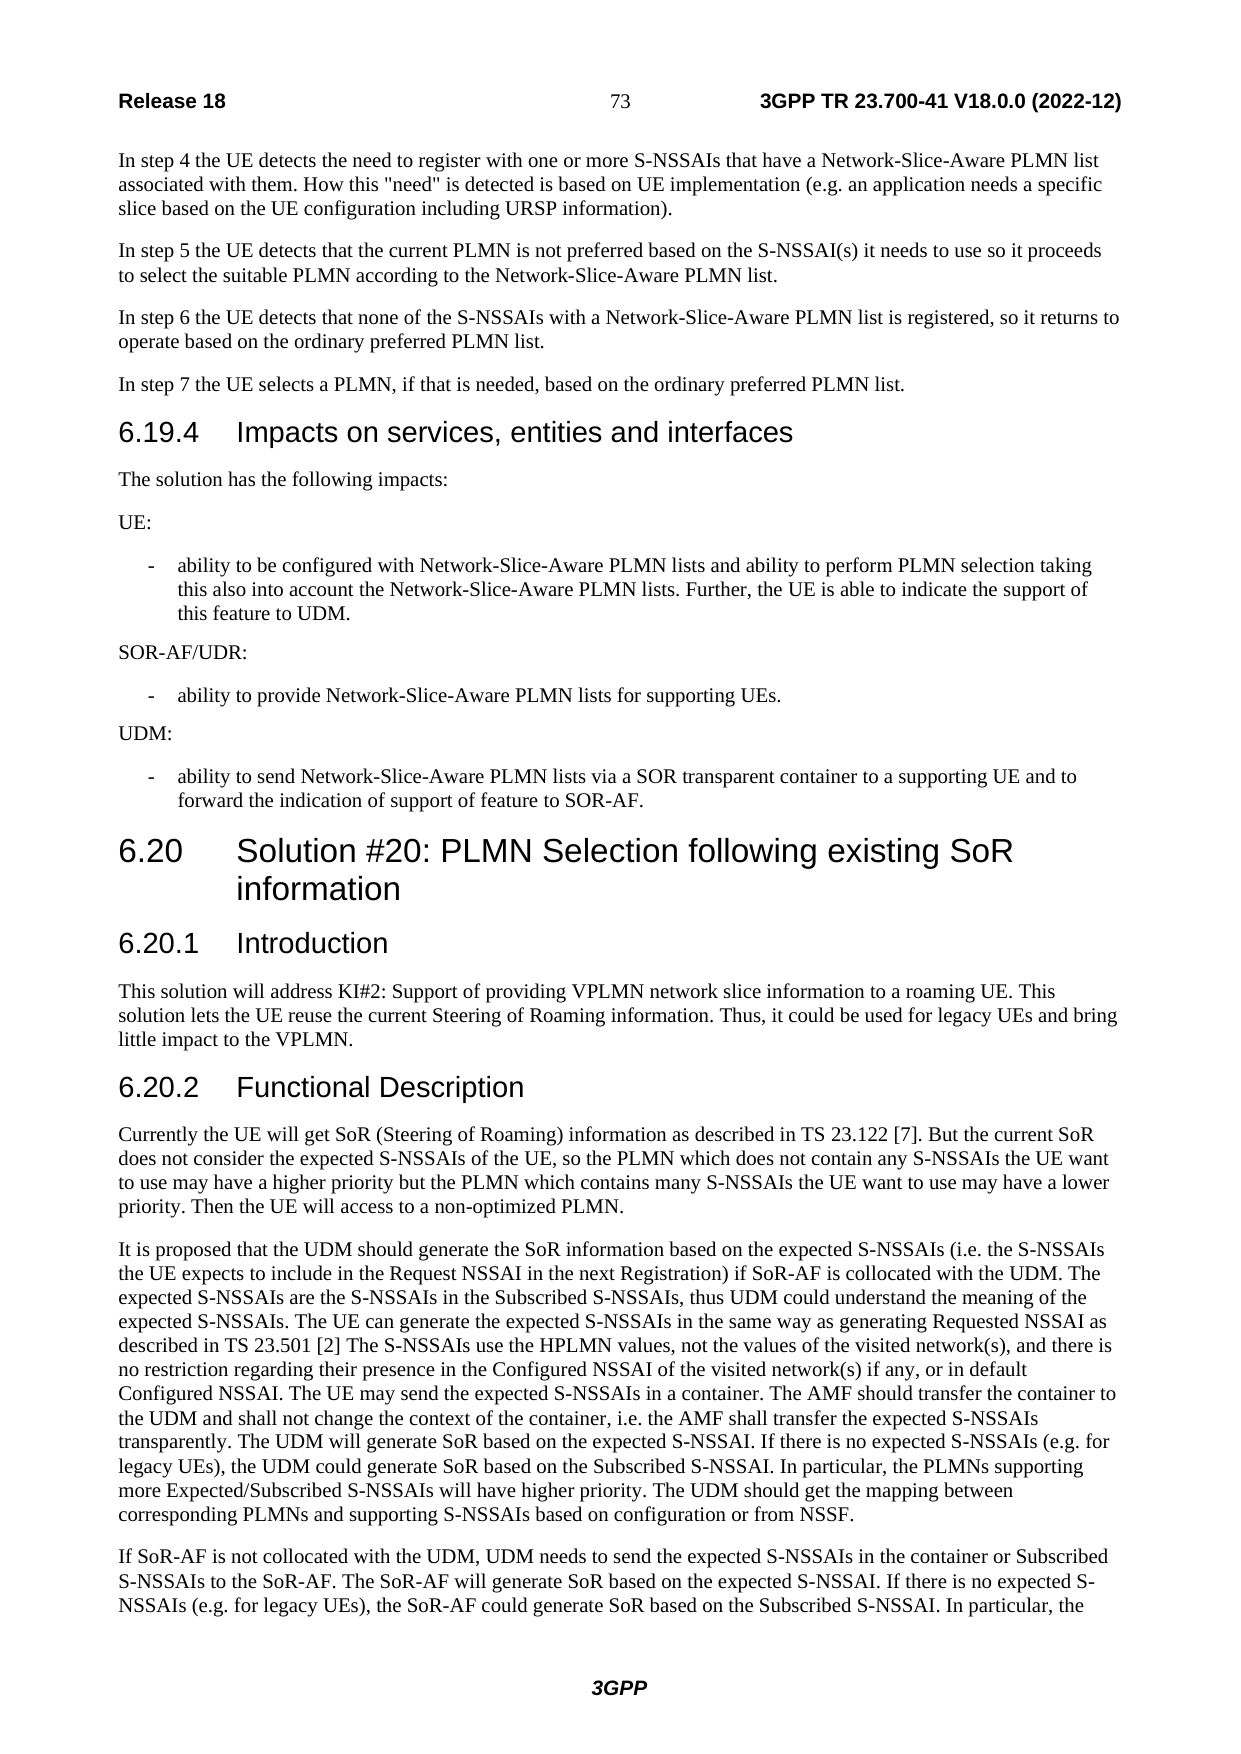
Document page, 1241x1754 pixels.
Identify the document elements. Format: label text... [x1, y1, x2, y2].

text - ability to be configured with Network-Slice-Aware PLMN lists and ability to perform PLMN selection taking this also into account the Network-Slice-Aware PLMN lists. Further, the UE is able to indicate the support of this feature to UDM. [148, 553, 1122, 625]
subtitle 6.20.2 Functional Description [118, 1070, 1122, 1103]
text This solution will address KI#2: Support of providing VPLMN network slice information to a roaming UE. This solution lets the UE reuse the current Steering of Roaming information. Thus, it could be used for legacy UEs and bring little impact to the VPLMN. [118, 979, 1122, 1051]
subtitle 6.20 Solution #20: PLMN Selection following existing SoR information [118, 831, 1122, 908]
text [118, 1544, 1122, 1617]
text UDM: [118, 721, 1122, 745]
subtitle 6.20.1 Introduction [118, 926, 1122, 960]
text SOR-AF/UDR: [118, 640, 1122, 664]
text Currently the UE will get SoR (Steering of Roaming) information as described in TS 23.122 [7]. But the current SoR does not consider the expected S-NSSAIs of the UE, so the PLMN which does not contain any S-NSSAIs the UE want to use may have a higher priority but the PLMN which contains many S-NSSAIs the UE want to use may have a lower priority. Then the UE will access to a non-optimized PLMN. [118, 1122, 1122, 1218]
text - ability to send Network-Slice-Aware PLMN lists via a SOR transparent container to a supporting UE and to forward the indication of support of feature to SOR-AF. [148, 764, 1122, 812]
text In step 5 the UE detects that the current PLMN is not preferred based on the S-NSSAI(s) it needs to use so it proceeds to select the suitable PLMN according to the Network-Slice-Aware PLMN list. [118, 238, 1122, 287]
text It is proposed that the UDM should generate the SoR information based on the expected S-NSSAIs (i.e. the S-NSSAIs the UE expects to include in the Request NSSAI in the next Registration) if SoR-AF is collocated with the UDM. The expected S-NSSAIs are the S-NSSAIs in the Subscribed S-NSSAIs, thus UDM could understand the meaning of the expected S-NSSAIs. The UE can generate the expected S-NSSAIs in the same way as generating Requested NSSAI as described in TS 23.501 [2] The S-NSSAIs use the HPLMN values, not the values of the visited network(s), and there is no restriction regarding their presence in the Configured NSSAI of the visited network(s) if any, or in default Configured NSSAI. The UE may send the expected S-NSSAIs in a container. The AMF should transfer the container to the UDM and shall not change the context of the container, i.e. the AMF shall transfer the expected S-NSSAIs transparently. The UDM will generate SoR based on the expected S-NSSAI. If there is no expected S-NSSAIs (e.g. for legacy UEs), the UDM could generate SoR based on the Subscribed S-NSSAI. In particular, the PLMNs supporting more Expected/Subscribed S-NSSAIs will have higher priority. The UDM should get the mapping between corresponding PLMNs and supporting S-NSSAIs based on configuration or from NSSF. [118, 1237, 1122, 1526]
subtitle 6.19.4 Impacts on services, entities and interfaces [118, 415, 1122, 448]
text The solution has the following impacts: [118, 467, 1122, 491]
text In step 7 the UE selects a PLMN, if that is needed, based on the ordinary preferred PLMN list. [118, 372, 1122, 396]
text In step 6 the UE detects that none of the S-NSSAIs with a Network-Slice-Aware PLMN list is registered, so it returns to operate based on the ordinary preferred PLMN list. [118, 305, 1122, 353]
text In step 4 the UE detects the need to register with one or more S-NSSAIs that have a Network-Slice-Aware PLMN list associated with them. How this "need" is detected is based on UE implementation (e.g. an application needs a specific slice based on the UE configuration including URSP information). [118, 147, 1122, 220]
text UE: [118, 510, 1122, 534]
text - ability to provide Network-Slice-Aware PLMN lists for supporting UEs. [148, 682, 1122, 707]
